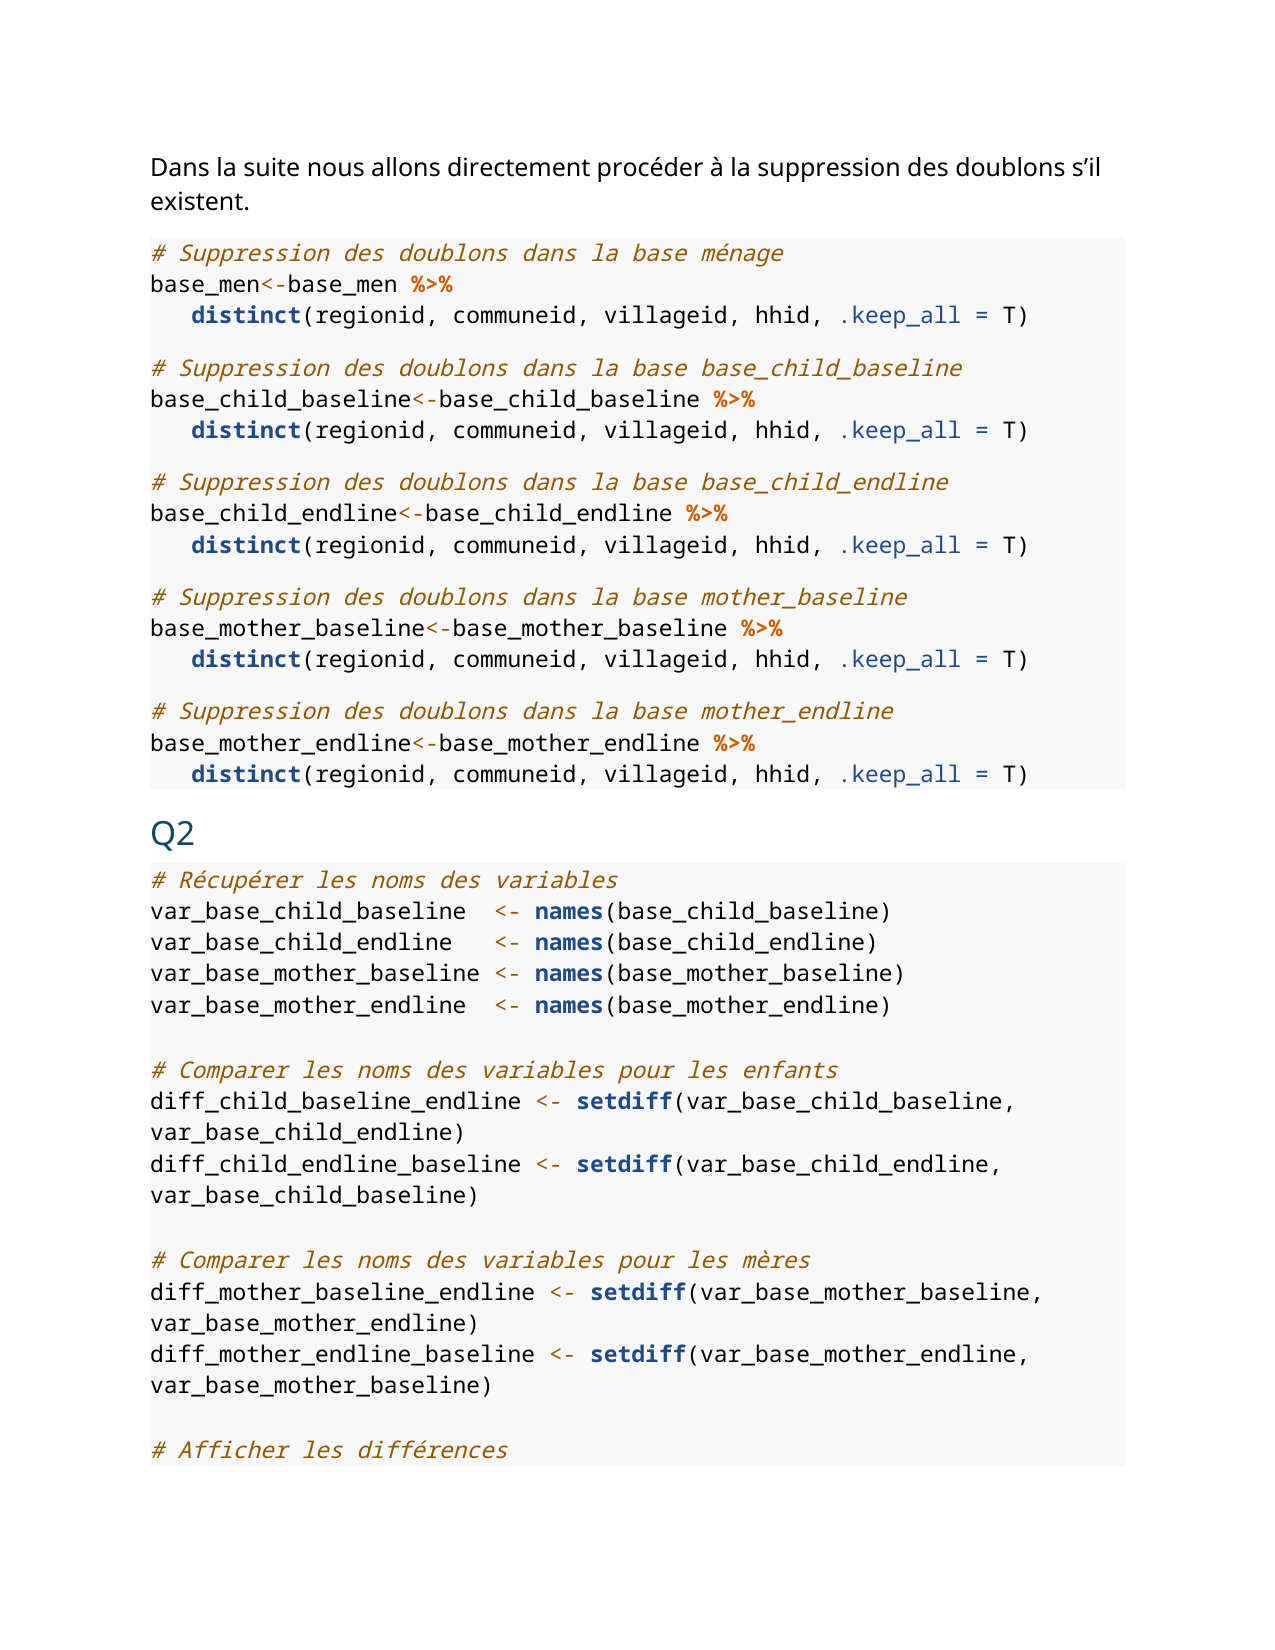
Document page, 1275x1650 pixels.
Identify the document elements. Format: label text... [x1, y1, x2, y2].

text # Suppression des doublons dans la base ménage base_men<-base_men %>% distinct(regionid, communeid, villageid, hhid, .keep_all = T) [452, 237, 1125, 331]
text # Suppression des doublons dans la base mother_endline base_mother_endline<-base_mother_endline %>% distinct(regionid, communeid, villageid, hhid, .keep_all = T) [755, 695, 1125, 789]
text # Suppression des doublons dans la base mother_baseline base_mother_baseline<-base_mother_baseline %>% distinct(regionid, communeid, villageid, hhid, .keep_all = T) [782, 581, 1125, 674]
subtitle Q2 [150, 810, 1125, 855]
text Dans la suite nous allons directement procéder à la suppression des doublons s’il existent. [150, 150, 1125, 218]
text # Suppression des doublons dans la base base_child_baseline base_child_baseline<-base_child_baseline %>% distinct(regionid, communeid, villageid, hhid, .keep_all = T) [755, 351, 1125, 445]
text # Suppression des doublons dans la base base_child_endline base_child_endline<-base_child_endline %>% distinct(regionid, communeid, villageid, hhid, .keep_all = T) [150, 466, 1125, 560]
